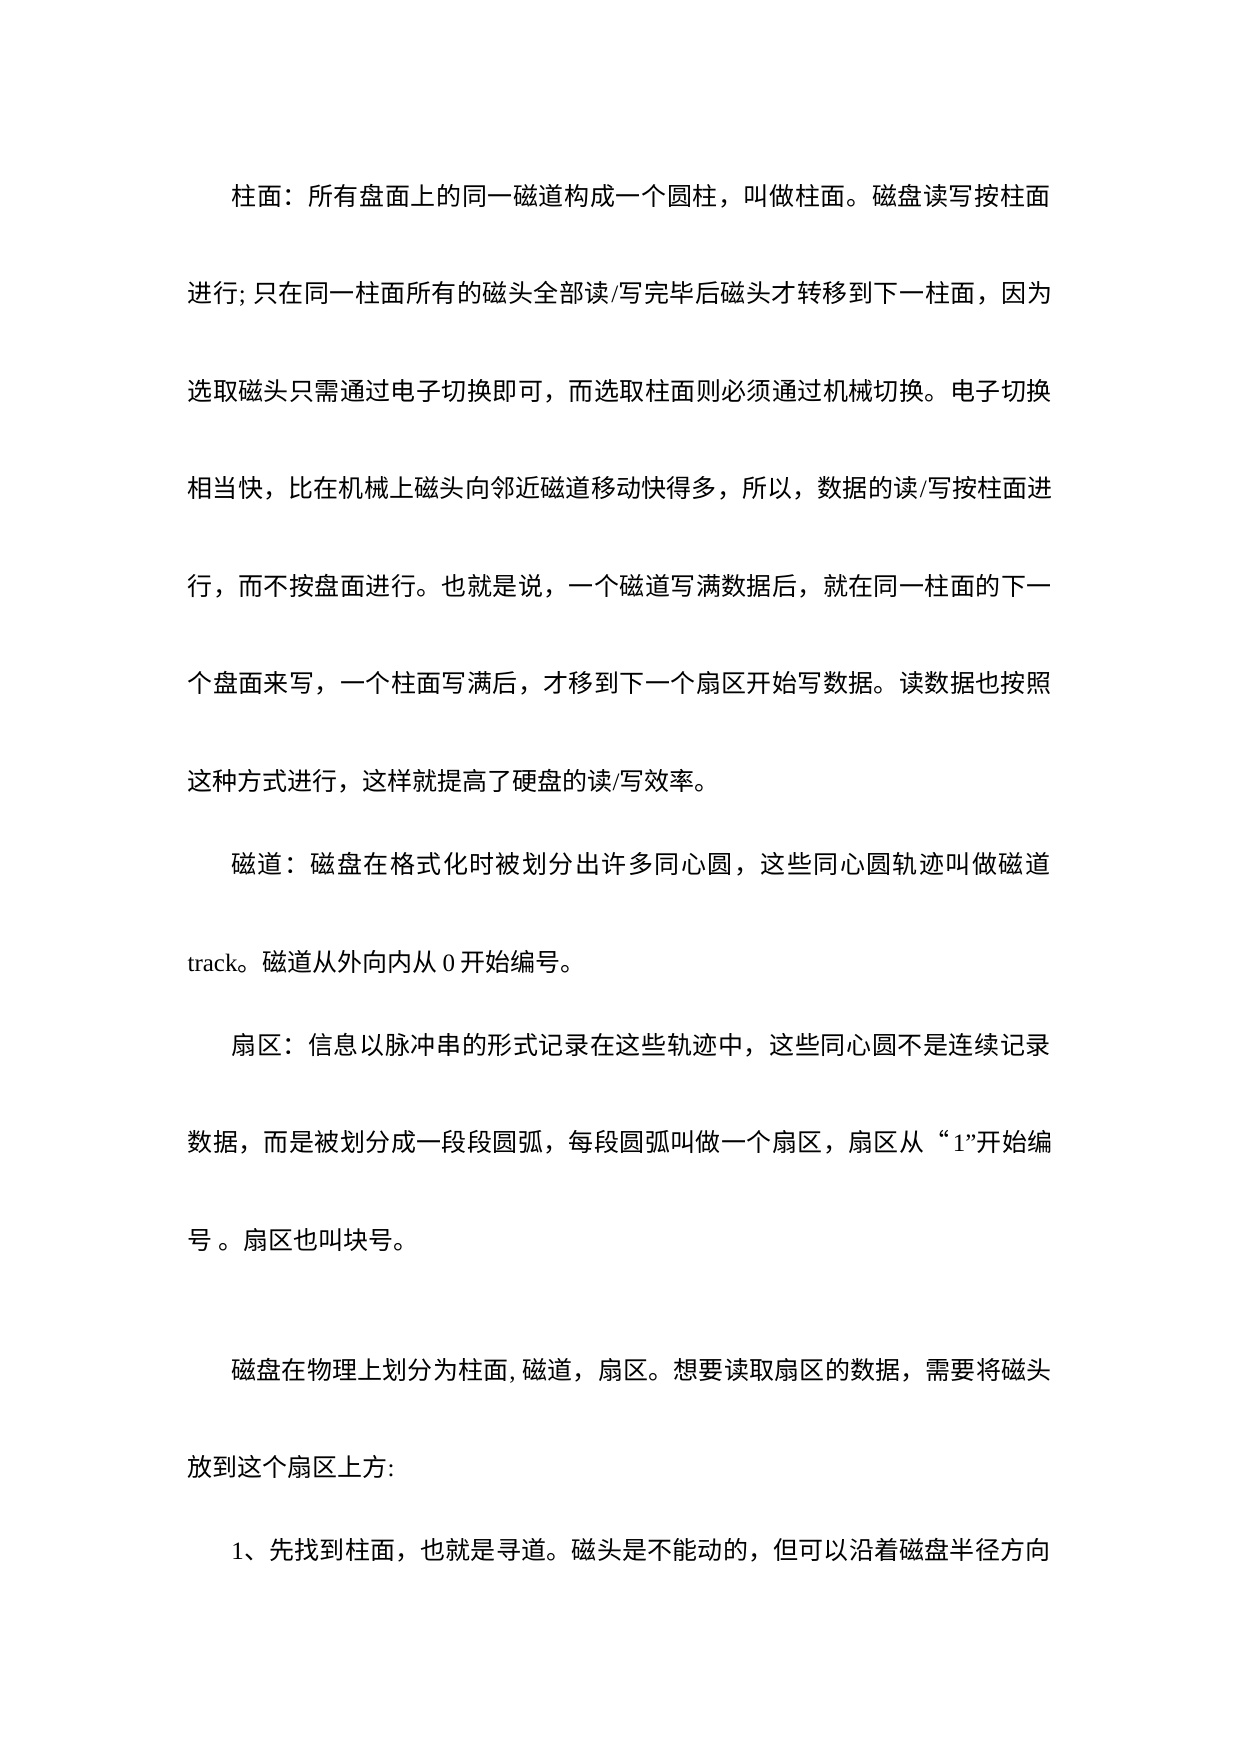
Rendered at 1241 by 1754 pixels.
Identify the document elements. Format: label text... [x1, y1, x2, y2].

text 柱面：所有盘面上的同一磁道构成一个圆柱，叫做柱面。磁盘读写按柱面进行; 只在同一柱面所有的磁头全部读/写完毕后磁头才转移到下一柱面，因为选取磁头只需通过电子切换即可，而选取柱面则必须通过机械切换。电子切换相当快，比在机械上磁头向邻近磁道移动快得多，所以，数据的读/写按柱面进行，而不按盘面进行。也就是说，一个磁道写满数据后，就在同一柱面的下一个盘面来写，一个柱面写满后，才移到下一个扇区开始写数据。读数据也按照这种方式进行，这样就提高了硬盘的读/写效率。 [187, 162, 1053, 812]
text 扇区：信息以脉冲串的形式记录在这些轨迹中，这些同心圆不是连续记录数据，而是被划分成一段段圆弧，每段圆弧叫做一个扇区，扇区从“1”开始编号 。扇区也叫块号。 [187, 1011, 1053, 1271]
text 磁道：磁盘在格式化时被划分出许多同心圆，这些同心圆轨迹叫做磁道 track。磁道从外向内从0开始编号。 [187, 830, 1053, 993]
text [187, 1516, 1053, 1581]
text 磁盘在物理上划分为柱面, 磁道，扇区。想要读取扇区的数据，需要将磁头放到这个扇区上方: [187, 1336, 1053, 1498]
